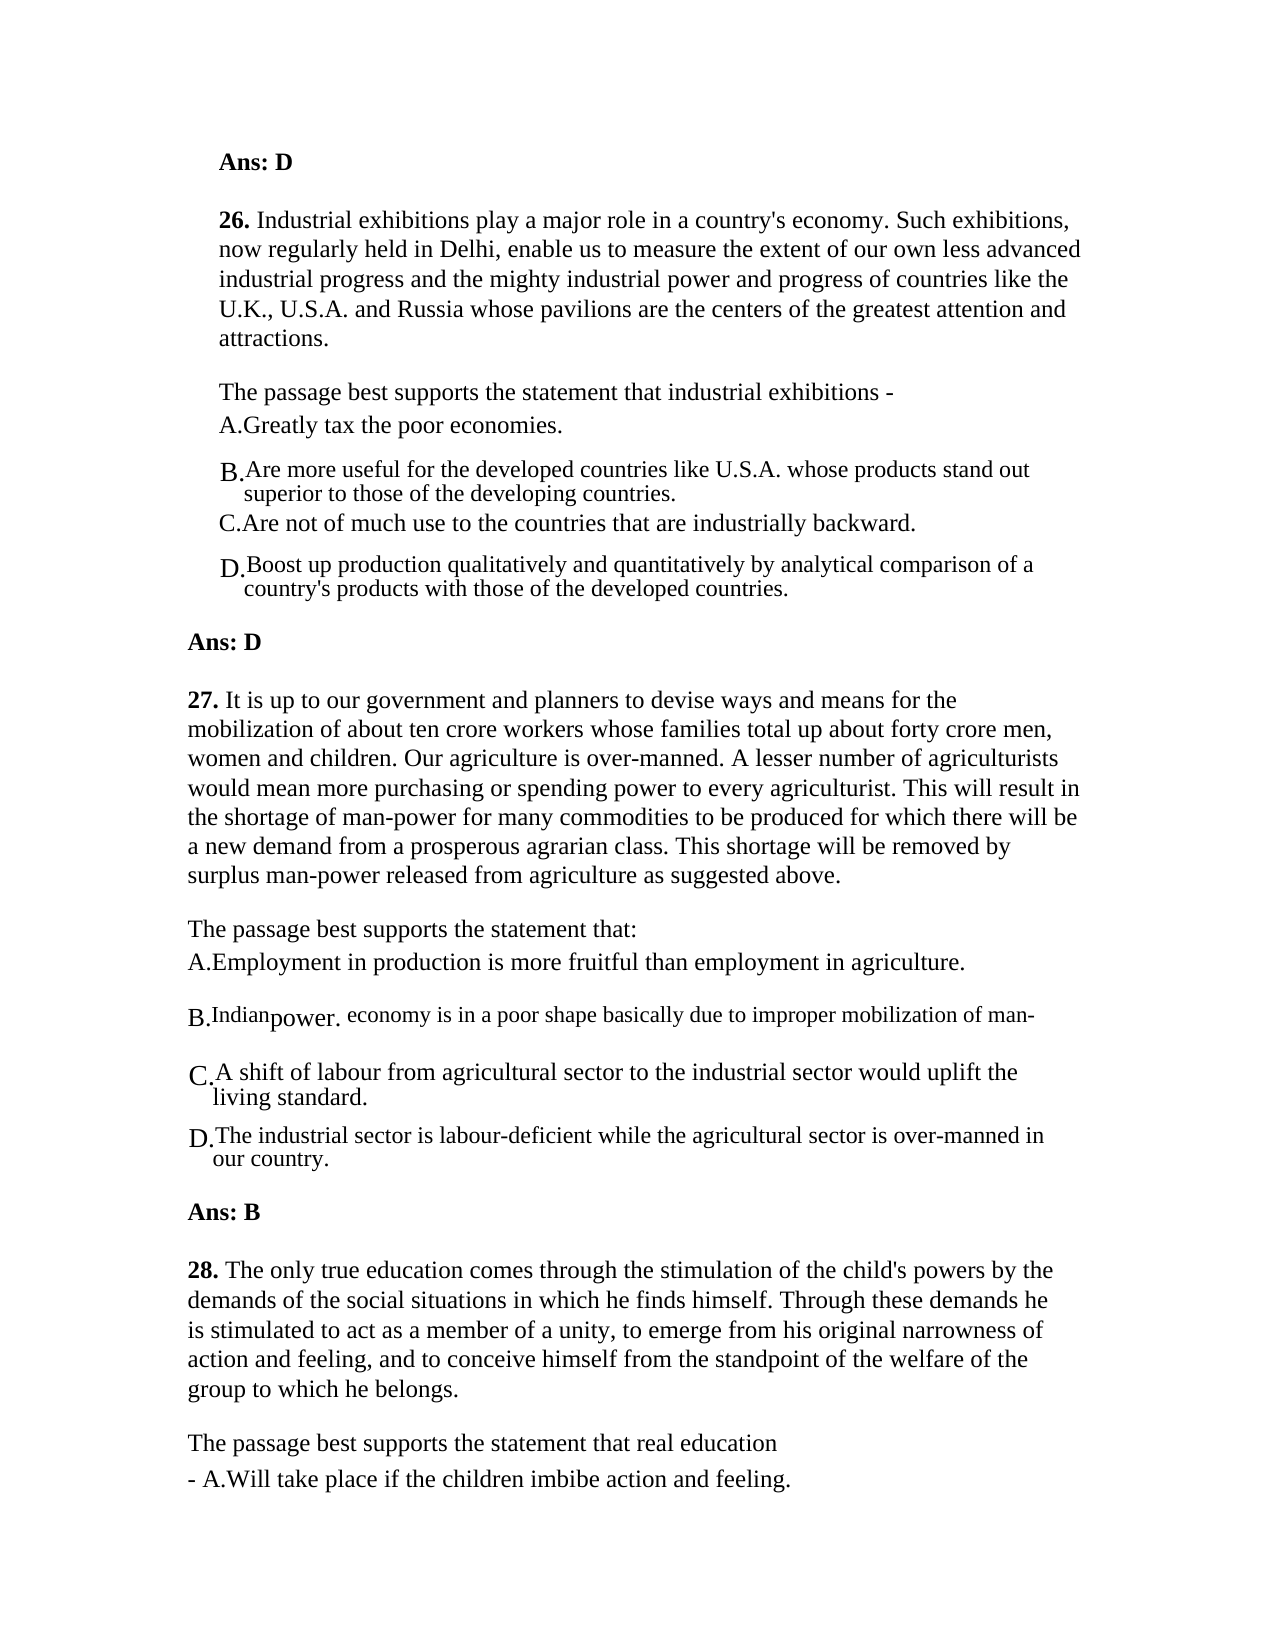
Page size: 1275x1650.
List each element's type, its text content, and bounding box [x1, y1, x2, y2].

list The only true education comes through the stimulation of the child's powers by the demands of the social situations in which he finds himself. Through these demands he is stimulated to act as a member of a unity, to emerge from his original narrowness of action and feeling, and to conceive himself from the standpoint of the welfare of the group to which he belongs. [187, 1256, 1071, 1403]
text The passage best supports the statement that industrial exhibitions - A.Greatly tax the poor economies. [219, 377, 896, 439]
text Ans: D [187, 627, 1125, 656]
text B.Are more useful for the developed countries like U.S.A. whose products stand out superior to those of the developing countries. [219, 444, 1062, 507]
text C.Are not of much use to the countries that are industrially backward. [219, 508, 1125, 536]
text C.A shift of labour from agricultural sector to the industrial sector would uplift the living standard. [188, 1046, 1079, 1111]
list Industrial exhibitions play a major role in a country's economy. Such exhibitions, now regularly held in Delhi, enable us to measure the extent of our own less advanced industrial progress and the mighty industrial power and progress of countries like the U.K., U.S.A. and Russia whose pavilions are the centers of the greatest attention and attractions. [219, 205, 1081, 352]
text D.The industrial sector is labour-deficient while the agricultural sector is over-manned in our country. [188, 1111, 1079, 1172]
text The passage best supports the statement that: [187, 914, 1125, 943]
text Ans: D [219, 147, 1125, 176]
text The passage best supports the statement that real education - A.Will take place if the children imbibe action and feeling. [187, 1428, 792, 1493]
text B.Indianpower. economy is in a poor shape basically due to improper mobilization of man- [187, 980, 1125, 1032]
text A.Employment in production is more fruitful than employment in agriculture. [187, 947, 1125, 976]
text D.Boost up production qualitatively and quantitatively by analytical comparison of a country's products with those of the developed countries. [219, 540, 1067, 601]
text Ans: B [187, 1197, 1125, 1226]
list It is up to our government and planners to devise ways and means for the mobilization of about ten crore workers whose families total up about forty crore men, women and children. Our agriculture is over-manned. A lesser number of agriculturists would mean more purchasing or spending power to every agriculturist. This will result in the shortage of man-power for many commodities to be produced for which there will be a new demand from a prosperous agrarian class. This shortage will be removed by surplus man-power released from agriculture as suggested above. [187, 685, 1081, 889]
